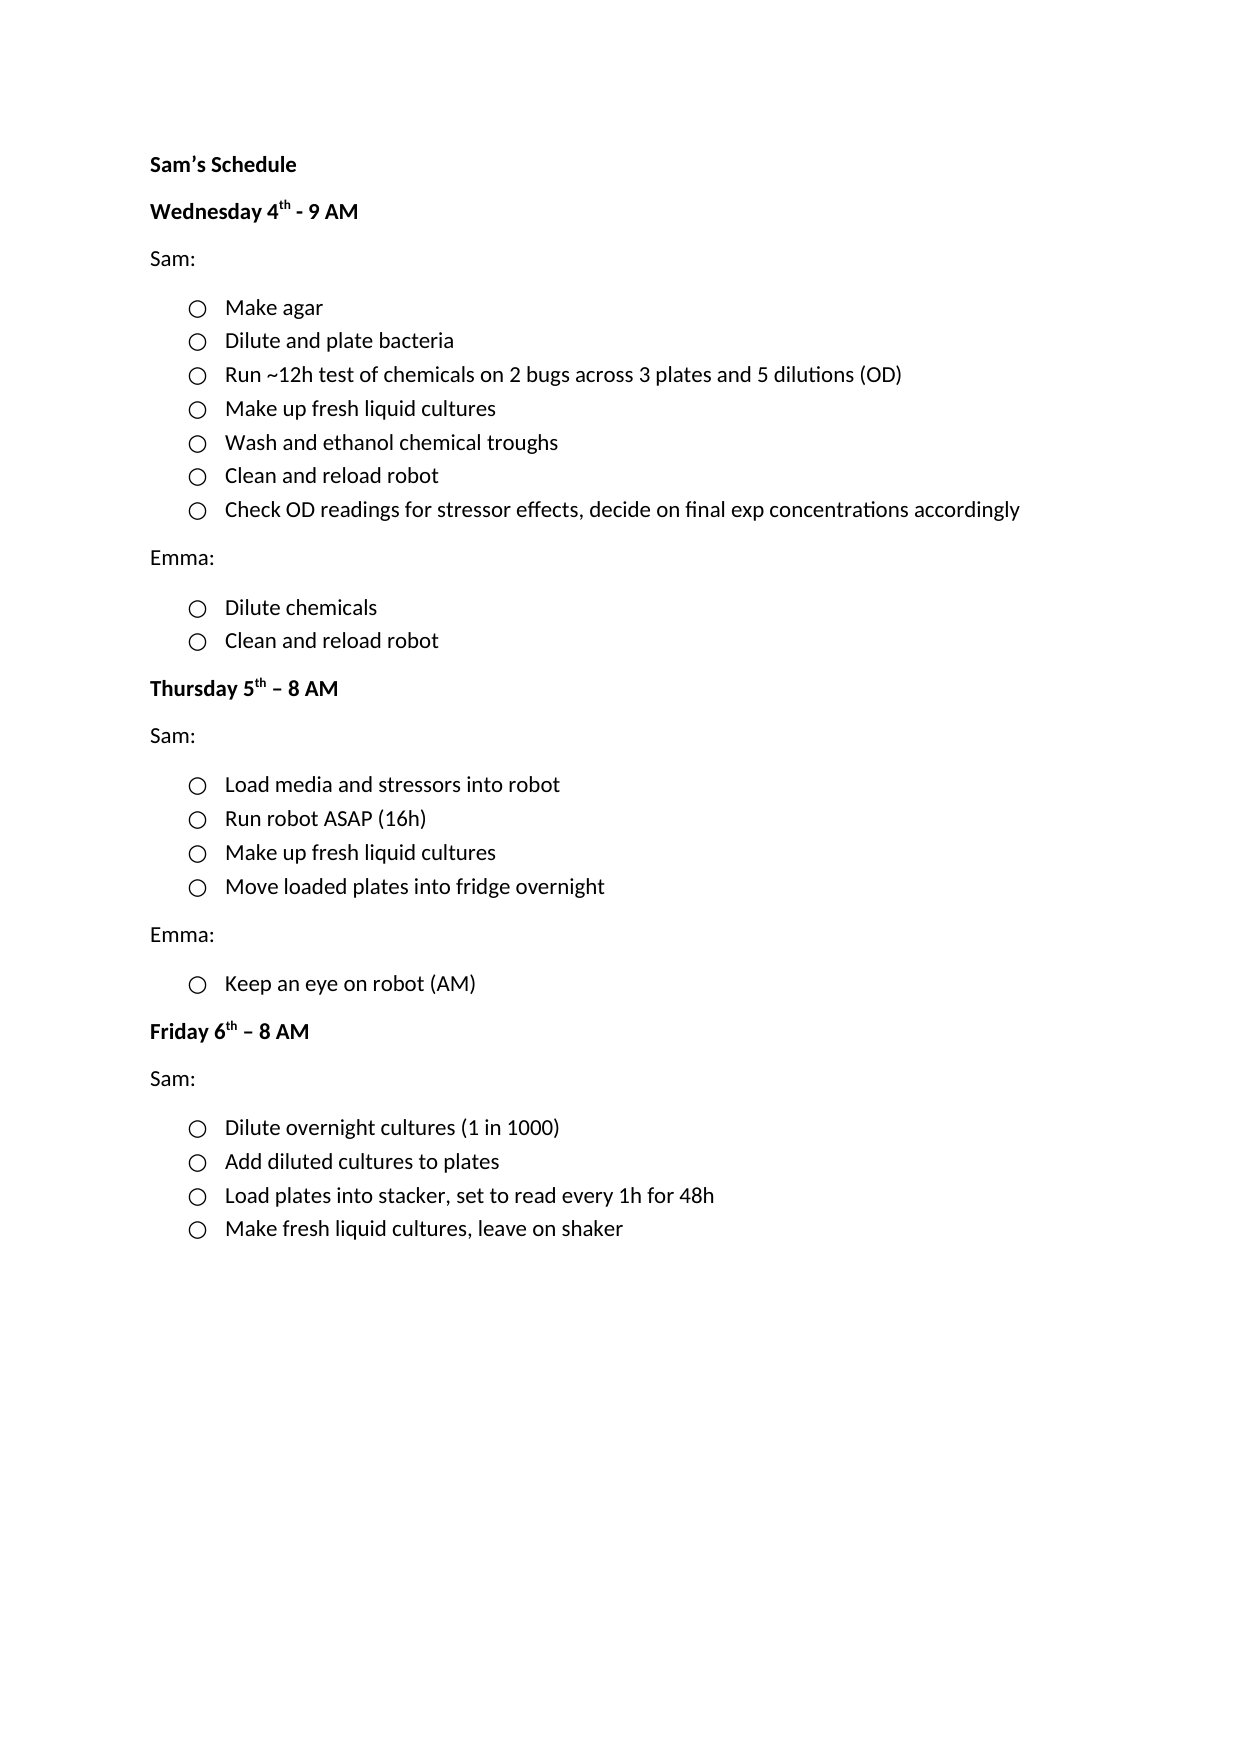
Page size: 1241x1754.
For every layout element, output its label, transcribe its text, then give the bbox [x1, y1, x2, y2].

text Emma: [150, 920, 1090, 948]
list Clean and reload robot [187, 459, 1090, 491]
text Sam: [150, 1064, 1090, 1092]
list Dilute chemicals [187, 590, 1090, 622]
text Friday 6th – 8 AM [150, 1017, 1090, 1045]
list Keep an eye on robot (AM) [187, 967, 1090, 998]
list Check OD readings for stressor effects, decide on final exp concentrations accordingly [187, 493, 1090, 524]
list Wash and ethanol chemical troughs [187, 426, 1090, 457]
text Wednesday 4th - 9 AM [150, 197, 1090, 225]
list Move loaded plates into fridge overnight [187, 869, 1090, 901]
list Add diluted cultures to plates [187, 1145, 1090, 1176]
list Clean and reload robot [187, 624, 1090, 655]
list Run ~12h test of chemicals on 2 bugs across 3 plates and 5 dilutions (OD) [187, 358, 1090, 389]
text Sam’s Schedule [150, 150, 1090, 178]
text Emma: [150, 543, 1090, 572]
text Sam: [150, 721, 1090, 749]
list Make fresh liquid cultures, leave on shaker [187, 1212, 1090, 1243]
text Thursday 5th – 8 AM [150, 674, 1090, 703]
list Dilute and plate bacteria [187, 324, 1090, 356]
list Dilute overnight cultures (1 in 1000) [187, 1111, 1090, 1142]
text Sam: [150, 244, 1090, 272]
list Make up fresh liquid cultures [187, 836, 1090, 867]
list Load plates into stacker, set to read every 1h for 48h [187, 1178, 1090, 1210]
list Run robot ASAP (16h) [187, 802, 1090, 833]
list Load media and stressors into robot [187, 768, 1090, 799]
list Make agar [187, 291, 1090, 322]
list Make up fresh liquid cultures [187, 392, 1090, 423]
